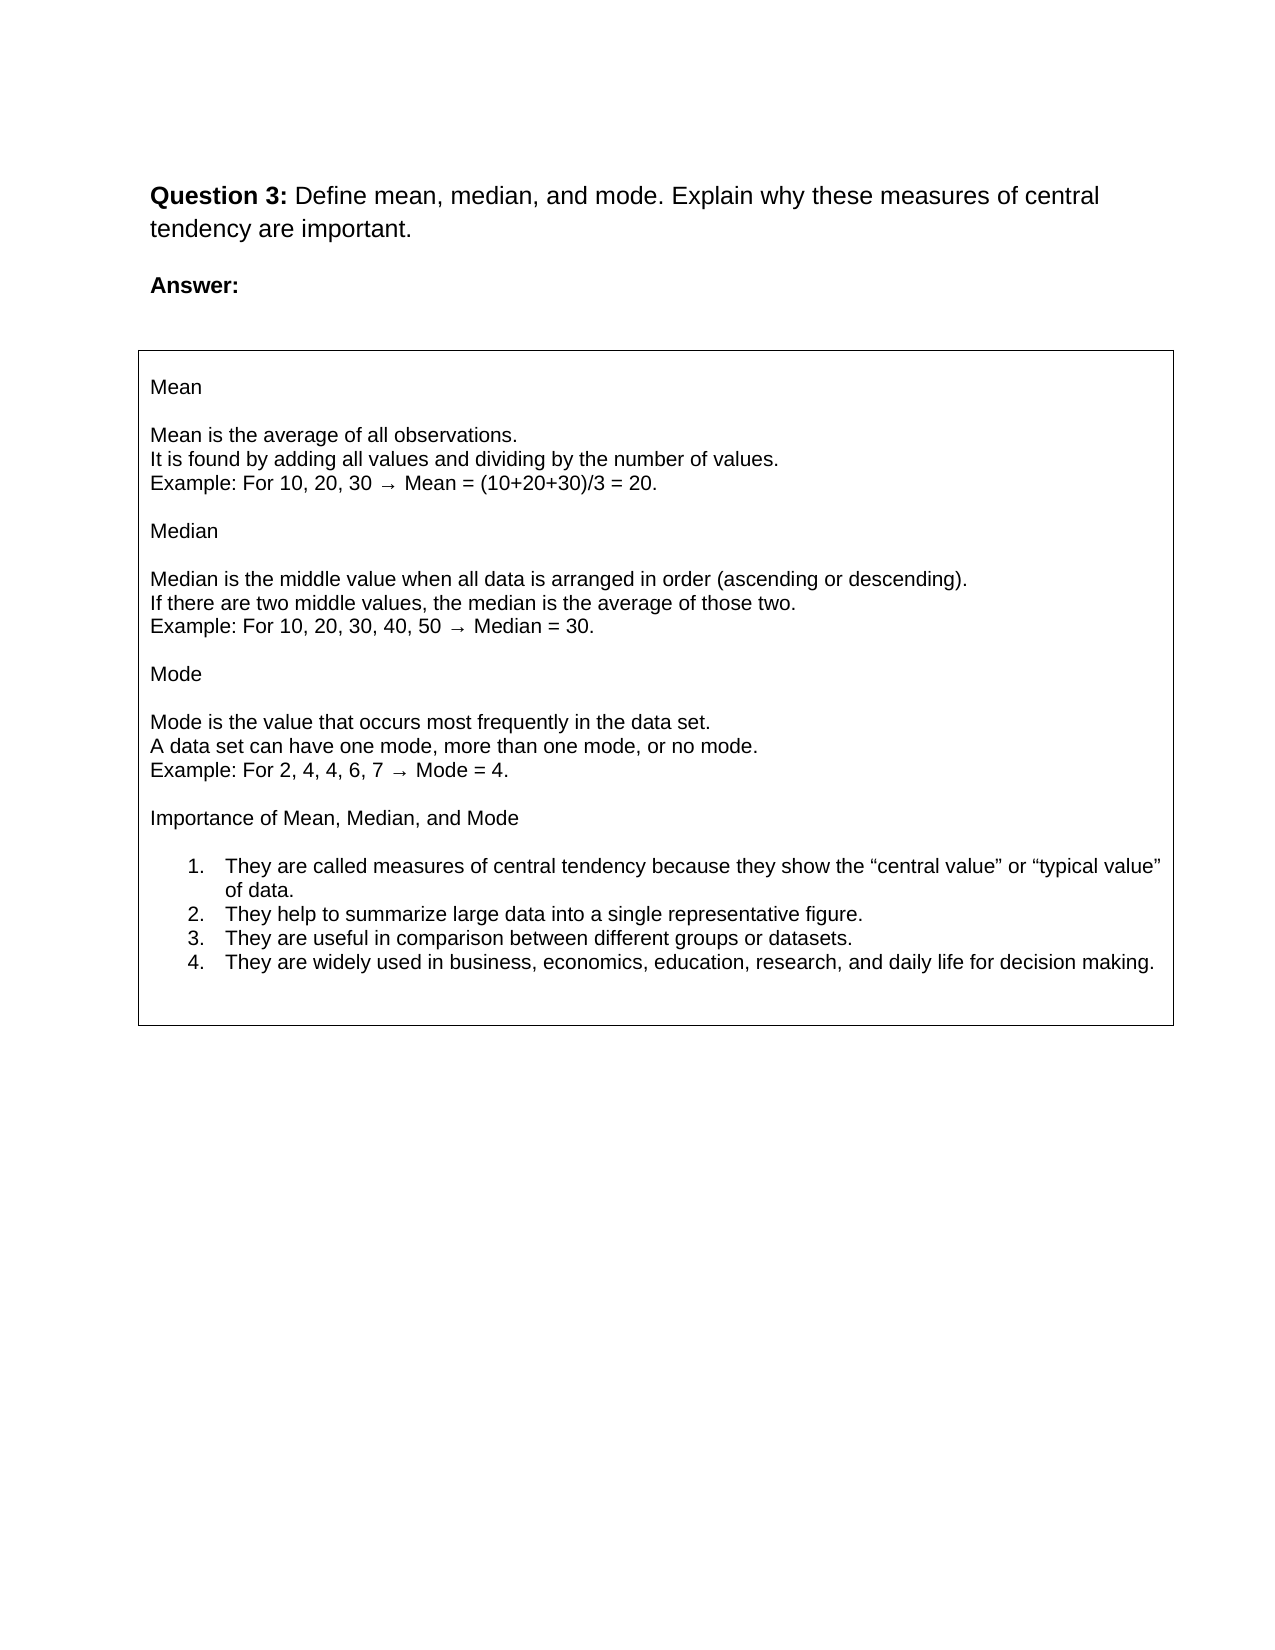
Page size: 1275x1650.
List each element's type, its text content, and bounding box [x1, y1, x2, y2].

table_header Mean Mean is the average of all observations. It is found by adding all values and dividing by the number of values. Example: For 10, 20, 30 → Mean = (10+20+30)/3 = 20. Median Median is the middle value when all data is arranged in order (ascending or descending). If there are two middle values, the median is the average of those two. Example: For 10, 20, 30, 40, 50 → Median = 30. Mode Mode is the value that occurs most frequently in the data set. A data set can have one mode, more than one mode, or no mode. Example: For 2, 4, 4, 6, 7 → Mode = 4. Importance of Mean, Median, and Mode They are called measures of central tendency because they show the “central value” or “typical value” of data. They help to summarize large data into a single representative figure. They are useful in comparison between different groups or datasets. They are widely used in business, economics, education, research, and daily life for decision making. [139, 351, 1173, 1025]
text Answer: [150, 272, 1162, 298]
text Question 3: Define mean, median, and mode. Explain why these measures of central tendency are important. [150, 181, 1162, 243]
